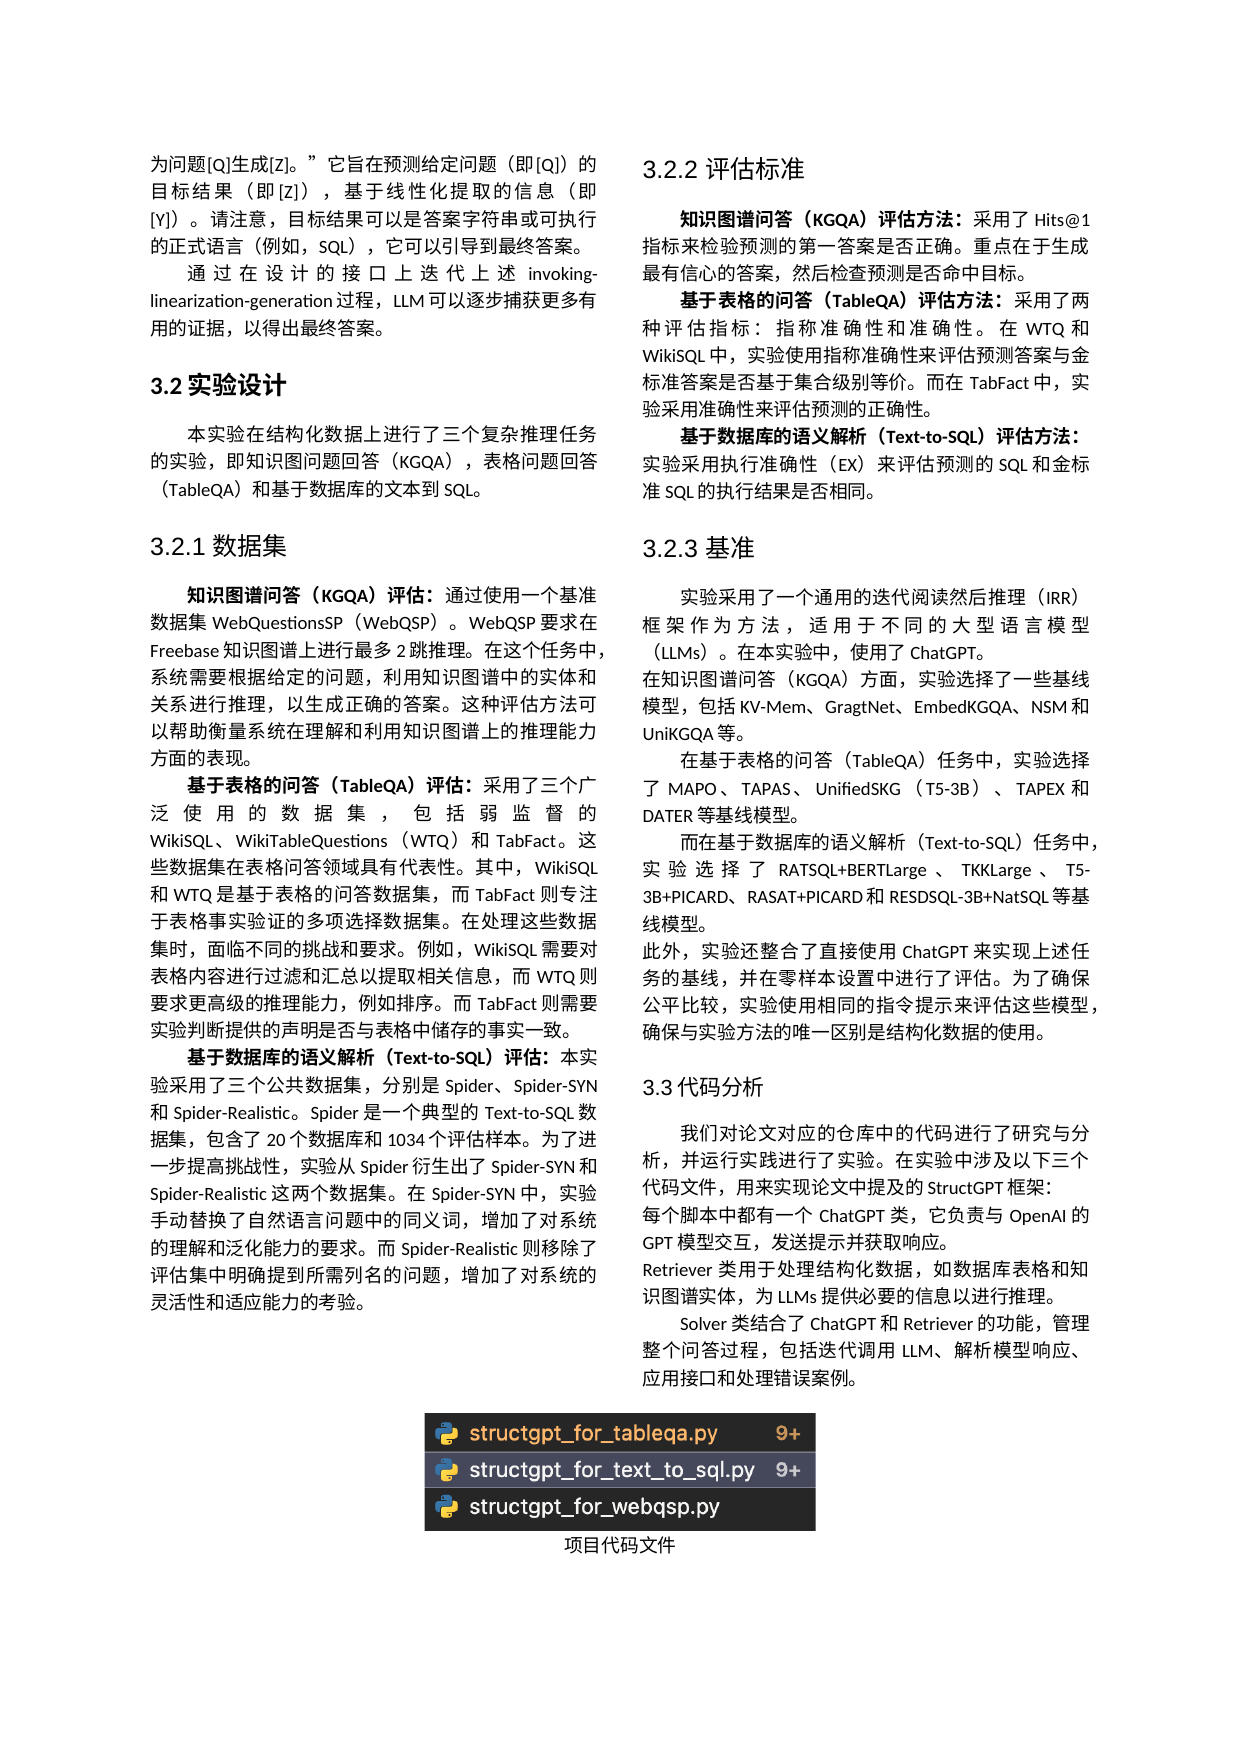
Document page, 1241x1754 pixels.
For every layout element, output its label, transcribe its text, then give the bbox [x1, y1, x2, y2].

text 本实验在结构化数据上进行了三个复杂推理任务的实验，即知识图问题回答（KGQA），表格问题回答（TableQA）和基于数据库的文本到SQL。 [150, 420, 598, 501]
subtitle 3.3代码分析 [642, 1070, 1090, 1102]
text Solver 类结合了 ChatGPT 和 Retriever 的功能，管理整个问答过程，包括迭代调用 LLM、解析模型响应、应用接口和处理错误案例。 [642, 1309, 1090, 1391]
text 而在基于数据库的语义解析（Text-to-SQL）任务中，实验选择了RATSQL+BERTLarge、TKKLarge、T5-3B+PICARD、RASAT+PICARD和RESDSQL-3B+NatSQL等基线模型。 [642, 828, 1090, 936]
text 在知识图谱问答（KGQA）方面，实验选择了一些基线模型，包括KV-Mem、GragtNet、EmbedKGQA、NSM和UniKGQA等。 [642, 664, 1090, 746]
text 在基于表格的问答（TableQA）任务中，实验选择了MAPO、TAPAS、UnifiedSKG（T5-3B）、TAPEX和DATER等基线模型。 [642, 746, 1090, 828]
subtitle 3.2.3 基准 [642, 528, 1090, 565]
text 知识图谱问答（KGQA）评估方法：采用了Hits@1指标来检验预测的第一答案是否正确。重点在于生成最有信心的答案，然后检查预测是否命中目标。 [642, 204, 1090, 286]
text 第二种类型的提示遵循以下模式：“基于[Y]，请为问题[Q]生成[Z]。”它旨在预测给定问题（即[Q]）的目标结果（即[Z]），基于线性化提取的信息（即[Y]）。请注意，目标结果可以是答案字符串或可执行的正式语言（例如，SQL），它可以引导到最终答案。 [150, 150, 598, 259]
text 基于数据库的语义解析（Text-to-SQL）评估：本实验采用了三个公共数据集，分别是Spider、Spider-SYN和Spider-Realistic。Spider是一个典型的Text-to-SQL数据集，包含了20个数据库和1034个评估样本。为了进一步提高挑战性，实验从Spider衍生出了Spider-SYN和Spider-Realistic这两个数据集。在Spider-SYN中，实验手动替换了自然语言问题中的同义词，增加了对系统的理解和泛化能力的要求。而Spider-Realistic则移除了评估集中明确提到所需列名的问题，增加了对系统的灵活性和适应能力的考验。 [150, 1043, 598, 1315]
text 知识图谱问答（KGQA）评估：通过使用一个基准数据集WebQuestionsSP（WebQSP）。WebQSP要求在Freebase知识图谱上进行最多2跳推理。在这个任务中，系统需要根据给定的问题，利用知识图谱中的实体和关系进行推理，以生成正确的答案。这种评估方法可以帮助衡量系统在理解和利用知识图谱上的推理能力方面的表现。 [150, 581, 598, 771]
text 基于数据库的语义解析（Text-to-SQL）评估方法：实验采用执行准确性（EX）来评估预测的SQL和金标准SQL的执行结果是否相同。 [642, 422, 1090, 503]
text Retriever 类用于处理结构化数据，如数据库表格和知识图谱实体，为 LLMs 提供必要的信息以进行推理。 [642, 1254, 1090, 1309]
subtitle 3.2.1 数据集 [150, 526, 598, 563]
text 基于表格的问答（TableQA）评估方法：采用了两种评估指标：指称准确性和准确性。在WTQ和WikiSQL中，实验使用指称准确性来评估预测答案与金标准答案是否基于集合级别等价。而在TabFact中，实验采用准确性来评估预测的正确性。 [642, 286, 1090, 422]
picture [424, 1413, 816, 1531]
text 实验采用了一个通用的迭代阅读然后推理（IRR）框架作为方法，适用于不同的大型语言模型（LLMs）。在本实验中，使用了ChatGPT。 [642, 583, 1090, 664]
text 我们对论文对应的仓库中的代码进行了研究与分析，并运行实践进行了实验。在实验中涉及以下三个代码文件，用来实现论文中提及的StructGPT框架： [642, 1119, 1090, 1200]
subtitle 3.2.2 评估标准 [642, 150, 1090, 186]
subtitle 3.2实验设计 [150, 365, 598, 402]
text 通过在设计的接口上迭代上述invoking-linearization-generation过程，LLM可以逐步捕获更多有用的证据，以得出最终答案。 [150, 259, 598, 340]
text 此外，实验还整合了直接使用ChatGPT来实现上述任务的基线，并在零样本设置中进行了评估。为了确保公平比较，实验使用相同的指令提示来评估这些模型，确保与实验方法的唯一区别是结构化数据的使用。 [642, 936, 1090, 1045]
text 基于表格的问答（TableQA）评估：采用了三个广泛使用的数据集，包括弱监督的WikiSQL、WikiTableQuestions（WTQ）和TabFact。这些数据集在表格问答领域具有代表性。其中，WikiSQL和WTQ是基于表格的问答数据集，而TabFact则专注于表格事实验证的多项选择数据集。在处理这些数据集时，面临不同的挑战和要求。例如，WikiSQL需要对表格内容进行过滤和汇总以提取相关信息，而WTQ则要求更高级的推理能力，例如排序。而TabFact则需要实验判断提供的声明是否与表格中储存的事实一致。 [150, 771, 598, 1043]
text 项目代码文件 [150, 1531, 1090, 1558]
text 每个脚本中都有一个 ChatGPT 类，它负责与 OpenAI 的 GPT 模型交互，发送提示并获取响应。 [642, 1200, 1090, 1254]
